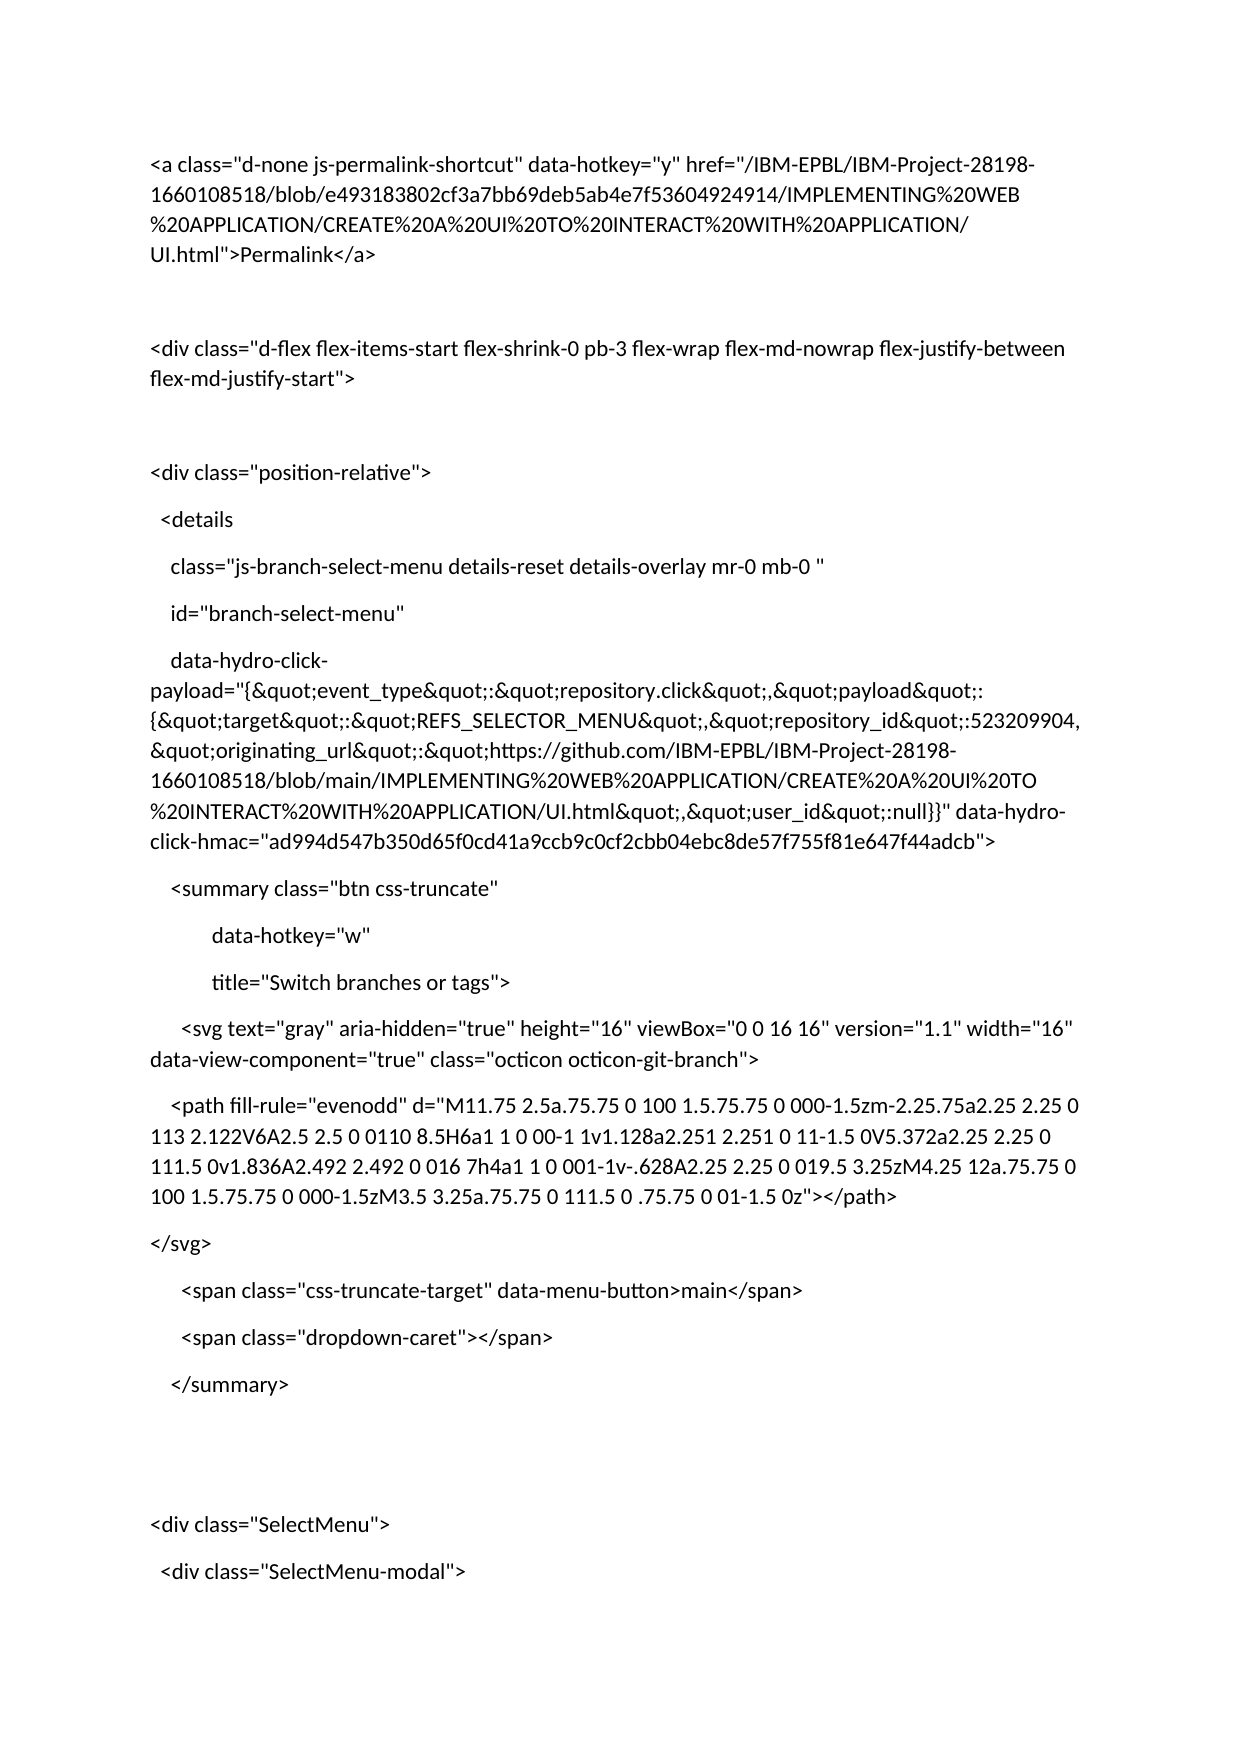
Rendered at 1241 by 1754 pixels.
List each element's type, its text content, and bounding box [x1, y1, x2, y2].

text <a class="d-none js-permalink-shortcut" data-hotkey="y" href="/IBM-EPBL/IBM-Project-28198-1660108518/blob/e493183802cf3a7bb69deb5ab4e7f53604924914/IMPLEMENTING%20WEB%20APPLICATION/CREATE%20A%20UI%20TO%20INTERACT%20WITH%20APPLICATION/UI.html">Permalink</a> [150, 150, 1090, 269]
text data-hydro-click-payload="{&quot;event_type&quot;:&quot;repository.click&quot;,&quot;payload&quot;:{&quot;target&quot;:&quot;REFS_SELECTOR_MENU&quot;,&quot;repository_id&quot;:523209904,&quot;originating_url&quot;:&quot;https://github.com/IBM-EPBL/IBM-Project-28198-1660108518/blob/main/IMPLEMENTING%20WEB%20APPLICATION/CREATE%20A%20UI%20TO%20INTERACT%20WITH%20APPLICATION/UI.html&quot;,&quot;user_id&quot;:null}}" data-hydro-click-hmac="ad994d547b350d65f0cd41a9ccb9c0cf2cbb04ebc8de57f755f81e647f44adcb"> [150, 646, 1090, 855]
text <span class="css-truncate-target" data-menu-button>main</span> [150, 1276, 1090, 1304]
text <div class="position-relative"> [150, 458, 1090, 486]
text <div class="SelectMenu"> [150, 1510, 1090, 1538]
text <summary class="btn css-truncate" [150, 874, 1090, 902]
text <span class="dropdown-caret"></span> [150, 1323, 1090, 1351]
text <details [150, 505, 1090, 533]
text class="js-branch-select-menu details-reset details-overlay mr-0 mb-0 " [150, 552, 1090, 580]
text id="branch-select-menu" [150, 599, 1090, 627]
text data-hotkey="w" [150, 921, 1090, 949]
text <div class="d-flex flex-items-start flex-shrink-0 pb-3 flex-wrap flex-md-nowrap flex-justify-between flex-md-justify-start"> [150, 334, 1090, 393]
text </svg> [150, 1229, 1090, 1257]
text <div class="SelectMenu-modal"> [150, 1557, 1090, 1585]
text <svg text="gray" aria-hidden="true" height="16" viewBox="0 0 16 16" version="1.1" width="16" data-view-component="true" class="octicon octicon-git-branch"> [150, 1014, 1090, 1073]
text title="Switch branches or tags"> [150, 968, 1090, 996]
text </summary> [150, 1370, 1090, 1398]
text <path fill-rule="evenodd" d="M11.75 2.5a.75.75 0 100 1.5.75.75 0 000-1.5zm-2.25.75a2.25 2.25 0 113 2.122V6A2.5 2.5 0 0110 8.5H6a1 1 0 00-1 1v1.128a2.251 2.251 0 11-1.5 0V5.372a2.25 2.25 0 111.5 0v1.836A2.492 2.492 0 016 7h4a1 1 0 001-1v-.628A2.25 2.25 0 019.5 3.25zM4.25 12a.75.75 0 100 1.5.75.75 0 000-1.5zM3.5 3.25a.75.75 0 111.5 0 .75.75 0 01-1.5 0z"></path> [150, 1092, 1090, 1210]
